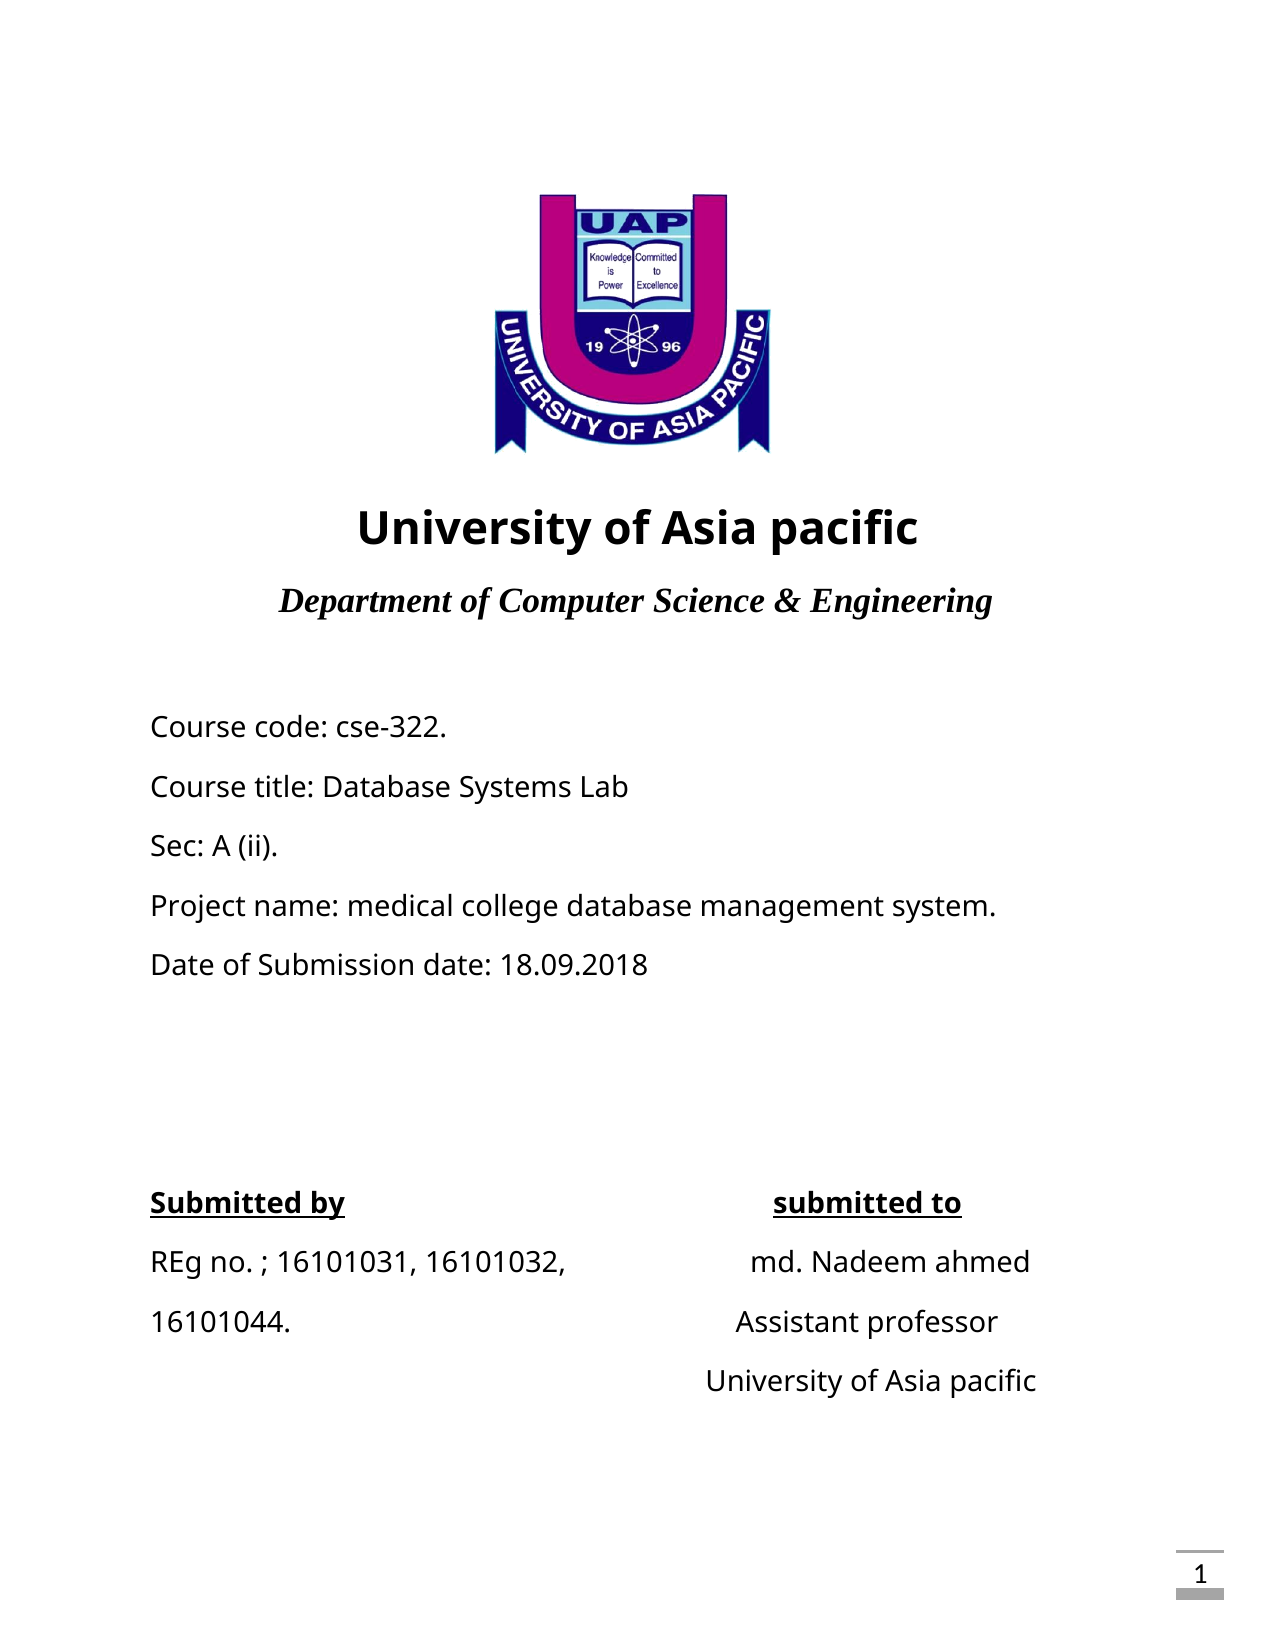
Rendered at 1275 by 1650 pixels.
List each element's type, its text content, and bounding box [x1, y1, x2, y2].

text Date of Submission date: 18.09.2018 [150, 944, 1125, 984]
text 16101044. Assistant professor [150, 1301, 1125, 1341]
text Project name: medical college database management system. [150, 885, 1125, 924]
text Course code: cse-322. [150, 706, 1125, 746]
text University of Asia pacific [150, 495, 1125, 558]
picture [484, 184, 783, 464]
text Department of Computer Science & Engineering [150, 579, 1125, 620]
text Course title: Database Systems Lab [150, 766, 1125, 806]
text REg no. ; 16101031, 16101032, md. Nadeem ahmed [150, 1242, 1125, 1281]
text Sec: A (ii). [150, 825, 1125, 865]
text Submitted by submitted to [150, 1182, 1125, 1222]
text University of Asia pacific [150, 1361, 1125, 1400]
